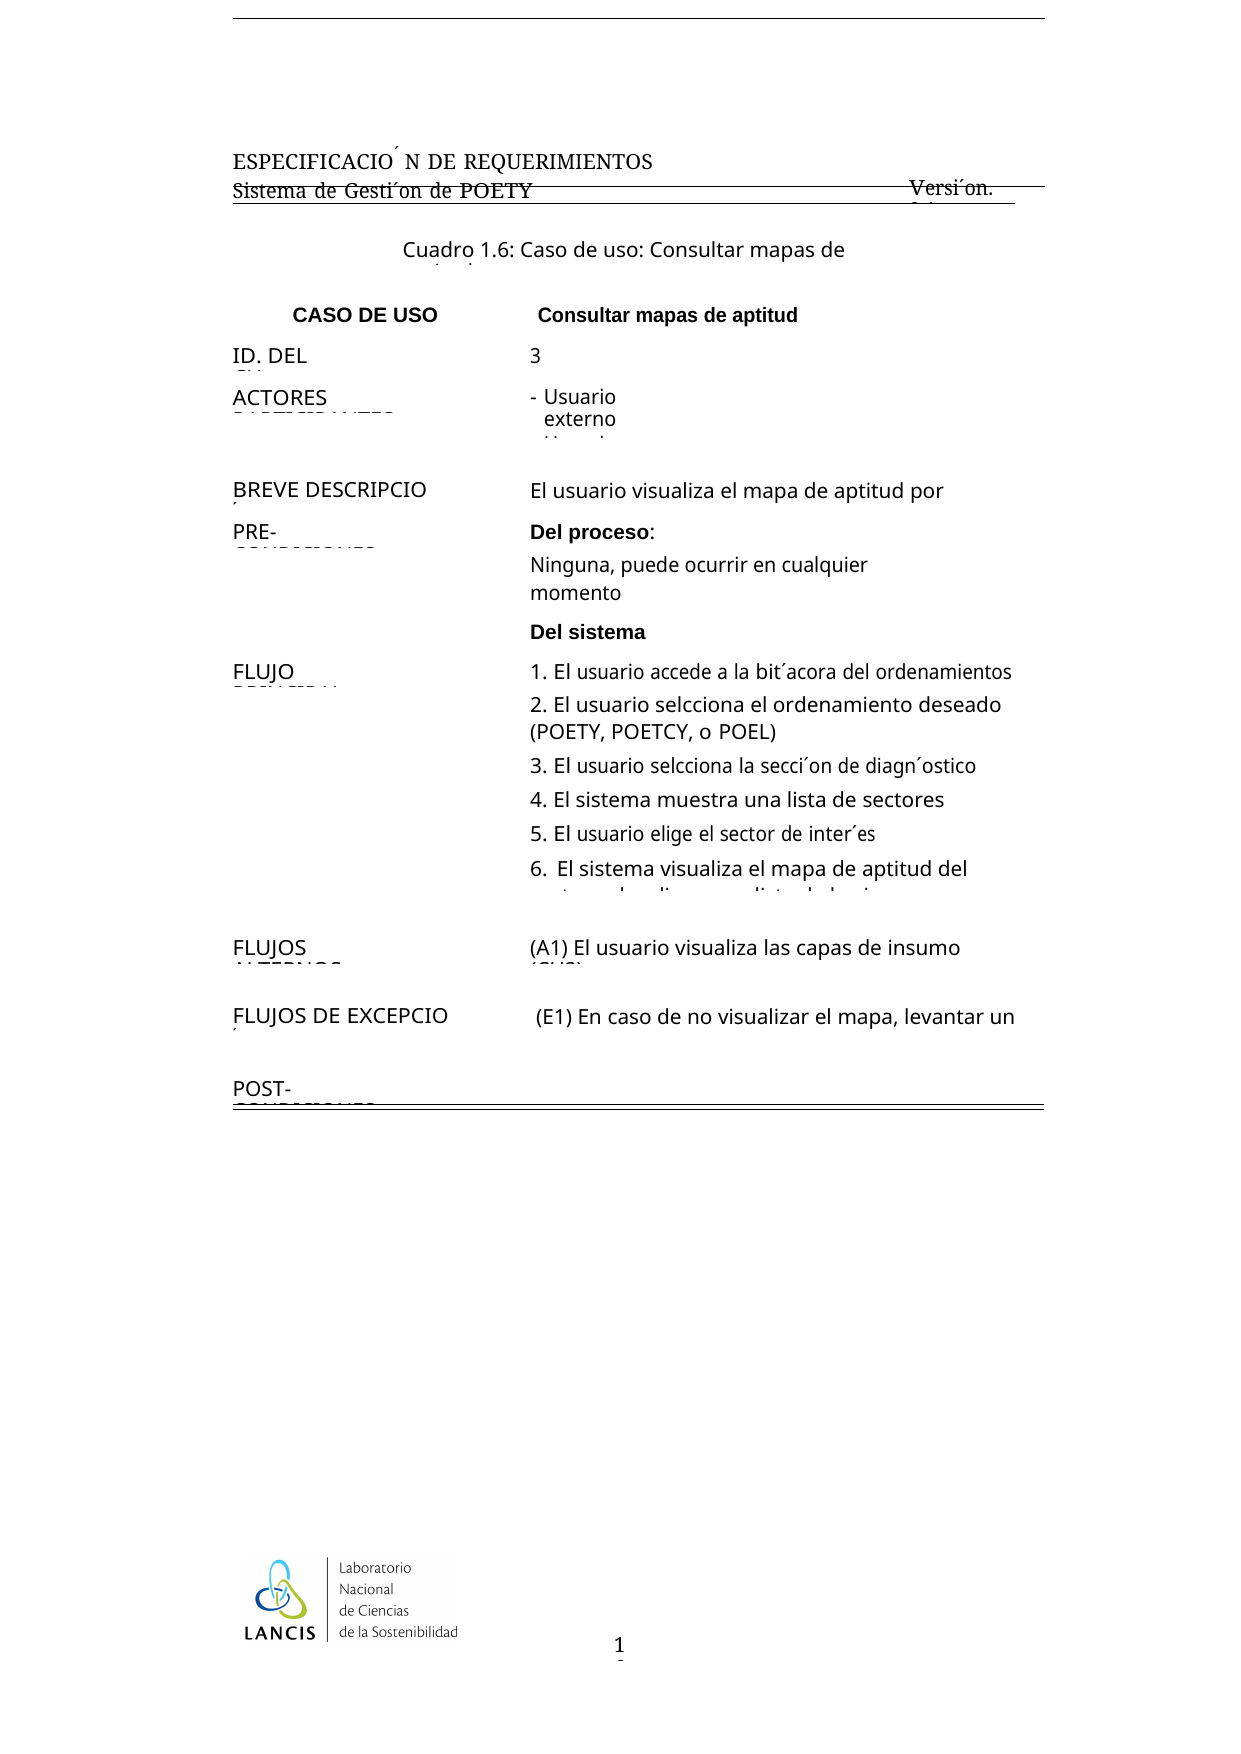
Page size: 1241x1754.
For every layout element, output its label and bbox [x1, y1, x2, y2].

picture [245, 1557, 458, 1642]
